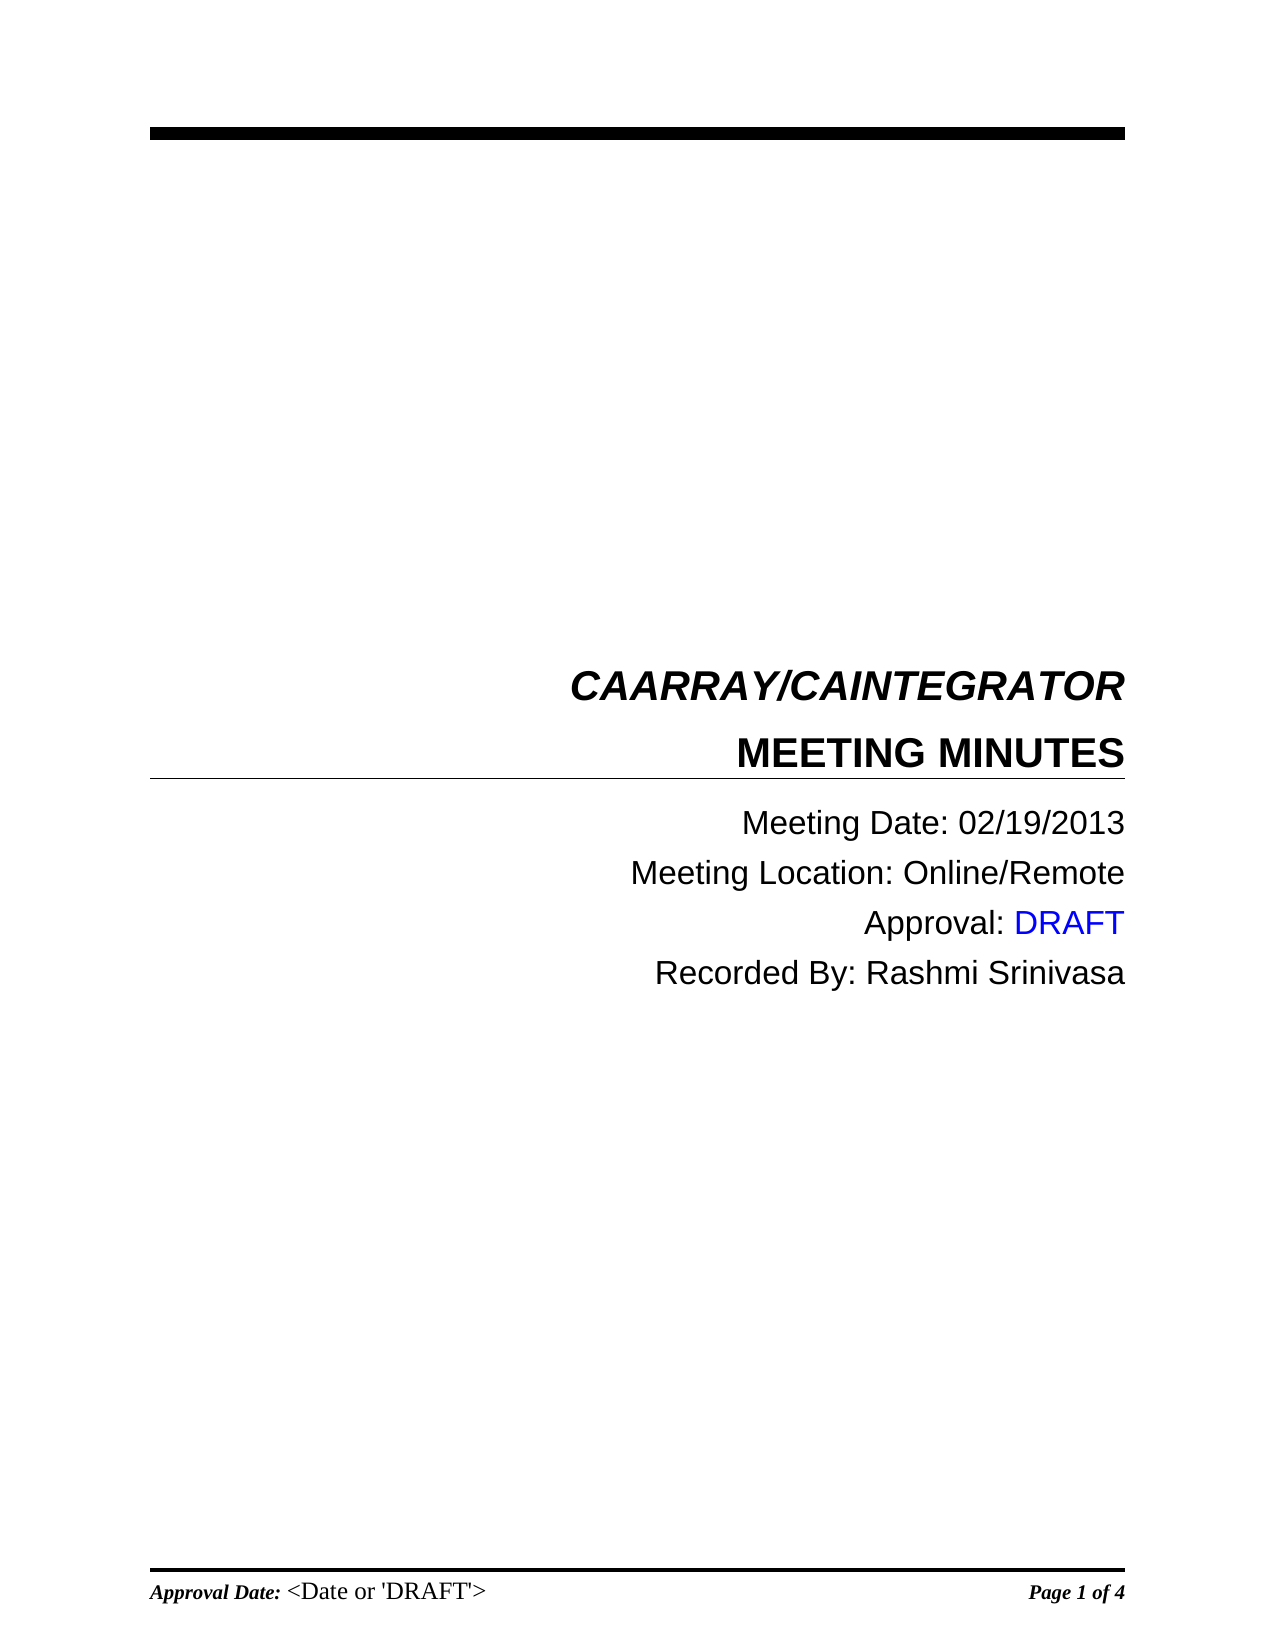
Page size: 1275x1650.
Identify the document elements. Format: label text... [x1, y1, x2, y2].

title Meeting Minutes [150, 728, 1125, 778]
title CAaRRAY/CAintegrator [150, 618, 1125, 709]
subtitle Recorded By: Rashmi Srinivasa [150, 942, 1125, 992]
subtitle Meeting Date: 02/19/2013 [150, 792, 1125, 842]
subtitle Approval: [150, 892, 1125, 942]
subtitle Meeting Location: Online/Remote [150, 842, 1125, 892]
